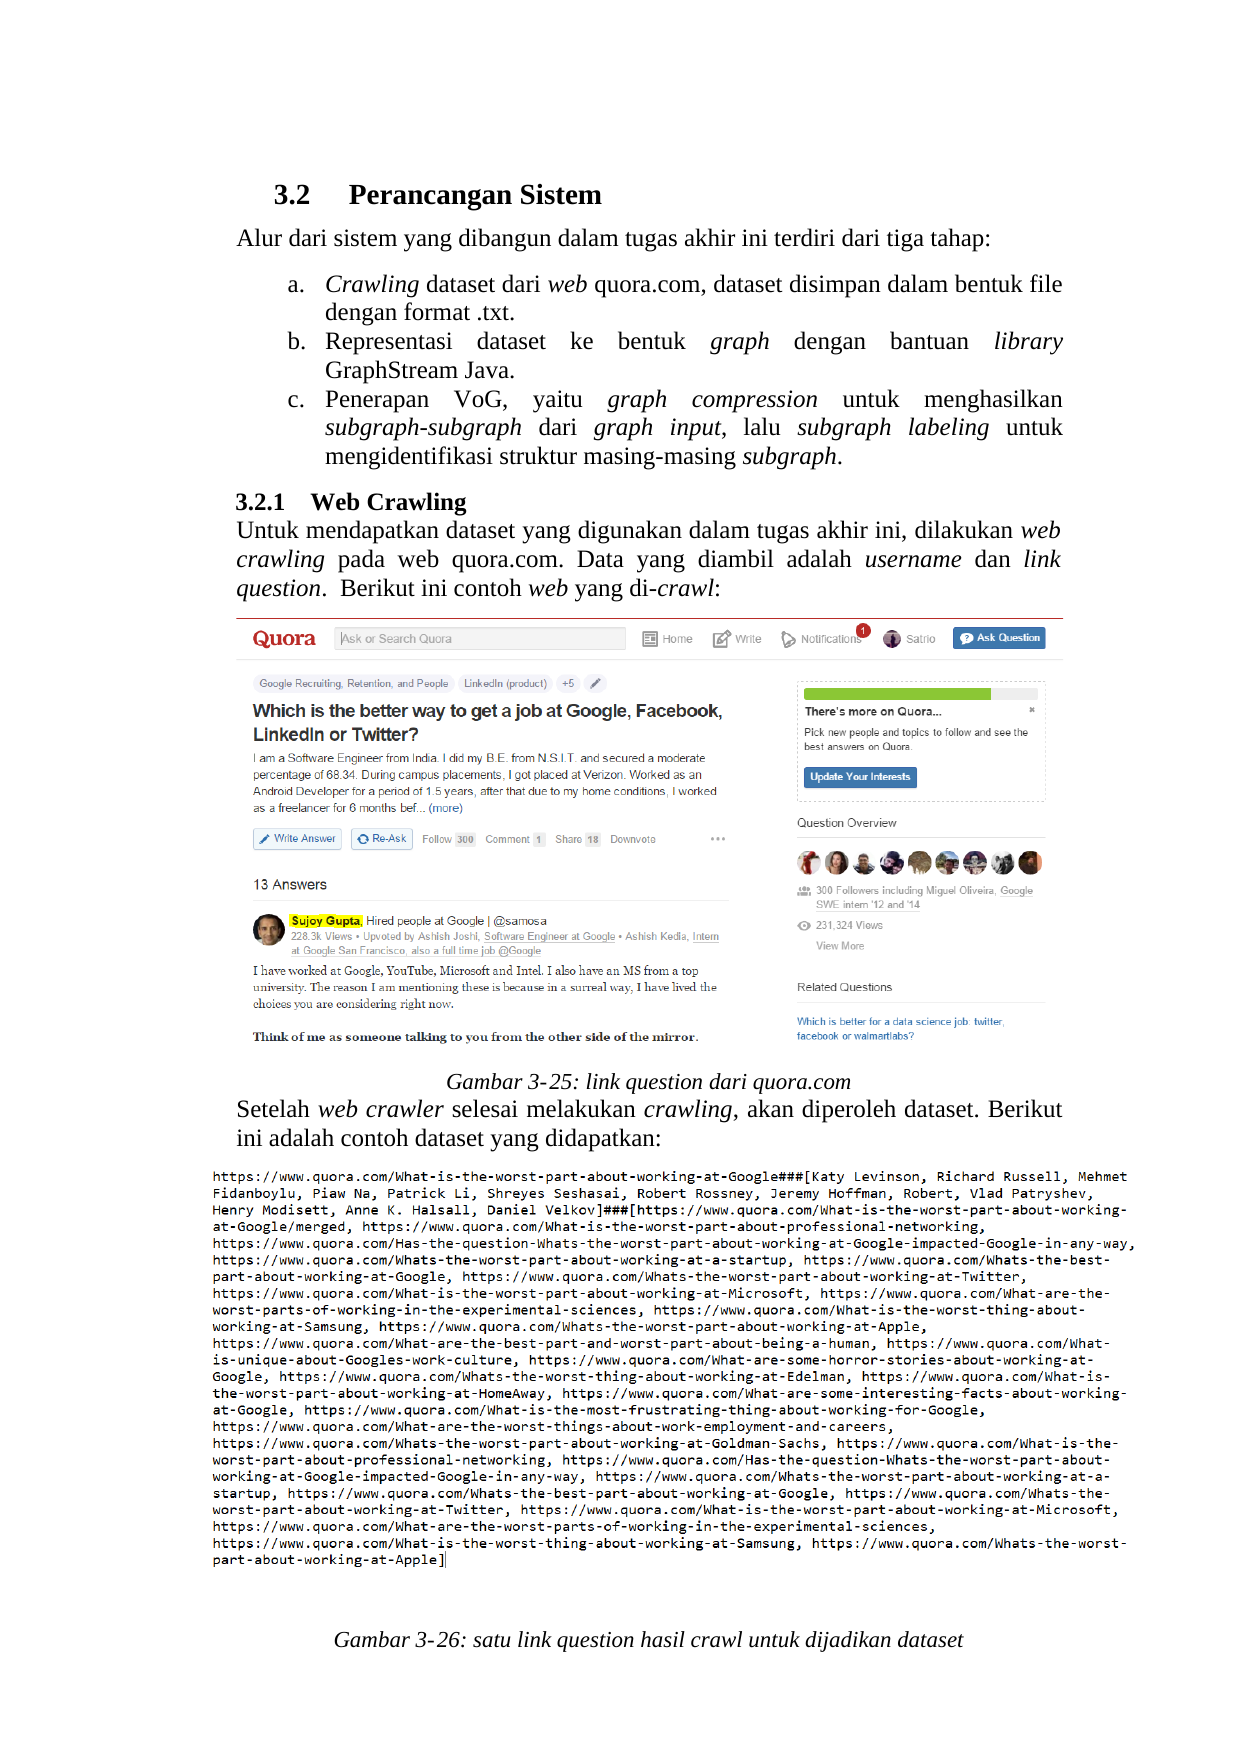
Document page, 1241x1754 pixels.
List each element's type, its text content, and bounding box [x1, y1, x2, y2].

list Penerapan VoG, yaitu graph compression untuk menghasilkan subgraph-subgraph dari graph input, lalu subgraph labeling untuk mengidentifikasi struktur masing-masing subgraph. [287, 384, 1063, 470]
text Setelah web crawler selesai melakukan crawling, akan diperoleh dataset. Berikut ini adalah contoh dataset yang didapatkan: [236, 1094, 1063, 1152]
picture [236, 618, 1064, 1051]
text Alur dari sistem yang dibangun dalam tugas akhir ini terdiri dari tiga tahap: [236, 223, 1063, 252]
list Representasi dataset ke bentuk graph dengan bantuan library GraphStream Java. [287, 326, 1063, 384]
subtitle Web Crawling [235, 487, 1063, 515]
list Crawling dataset dari web quora.com, dataset disimpan dalam bentuk file dengan format .txt. [287, 269, 1063, 326]
picture [211, 1170, 1138, 1573]
subtitle Perancangan Sistem [274, 177, 1063, 211]
text Untuk mendapatkan dataset yang digunakan dalam tugas akhir ini, dilakukan web crawling pada web quora.com. Data yang diambil adalah username dan link question. Berikut ini contoh web yang di-crawl: [236, 515, 1063, 602]
